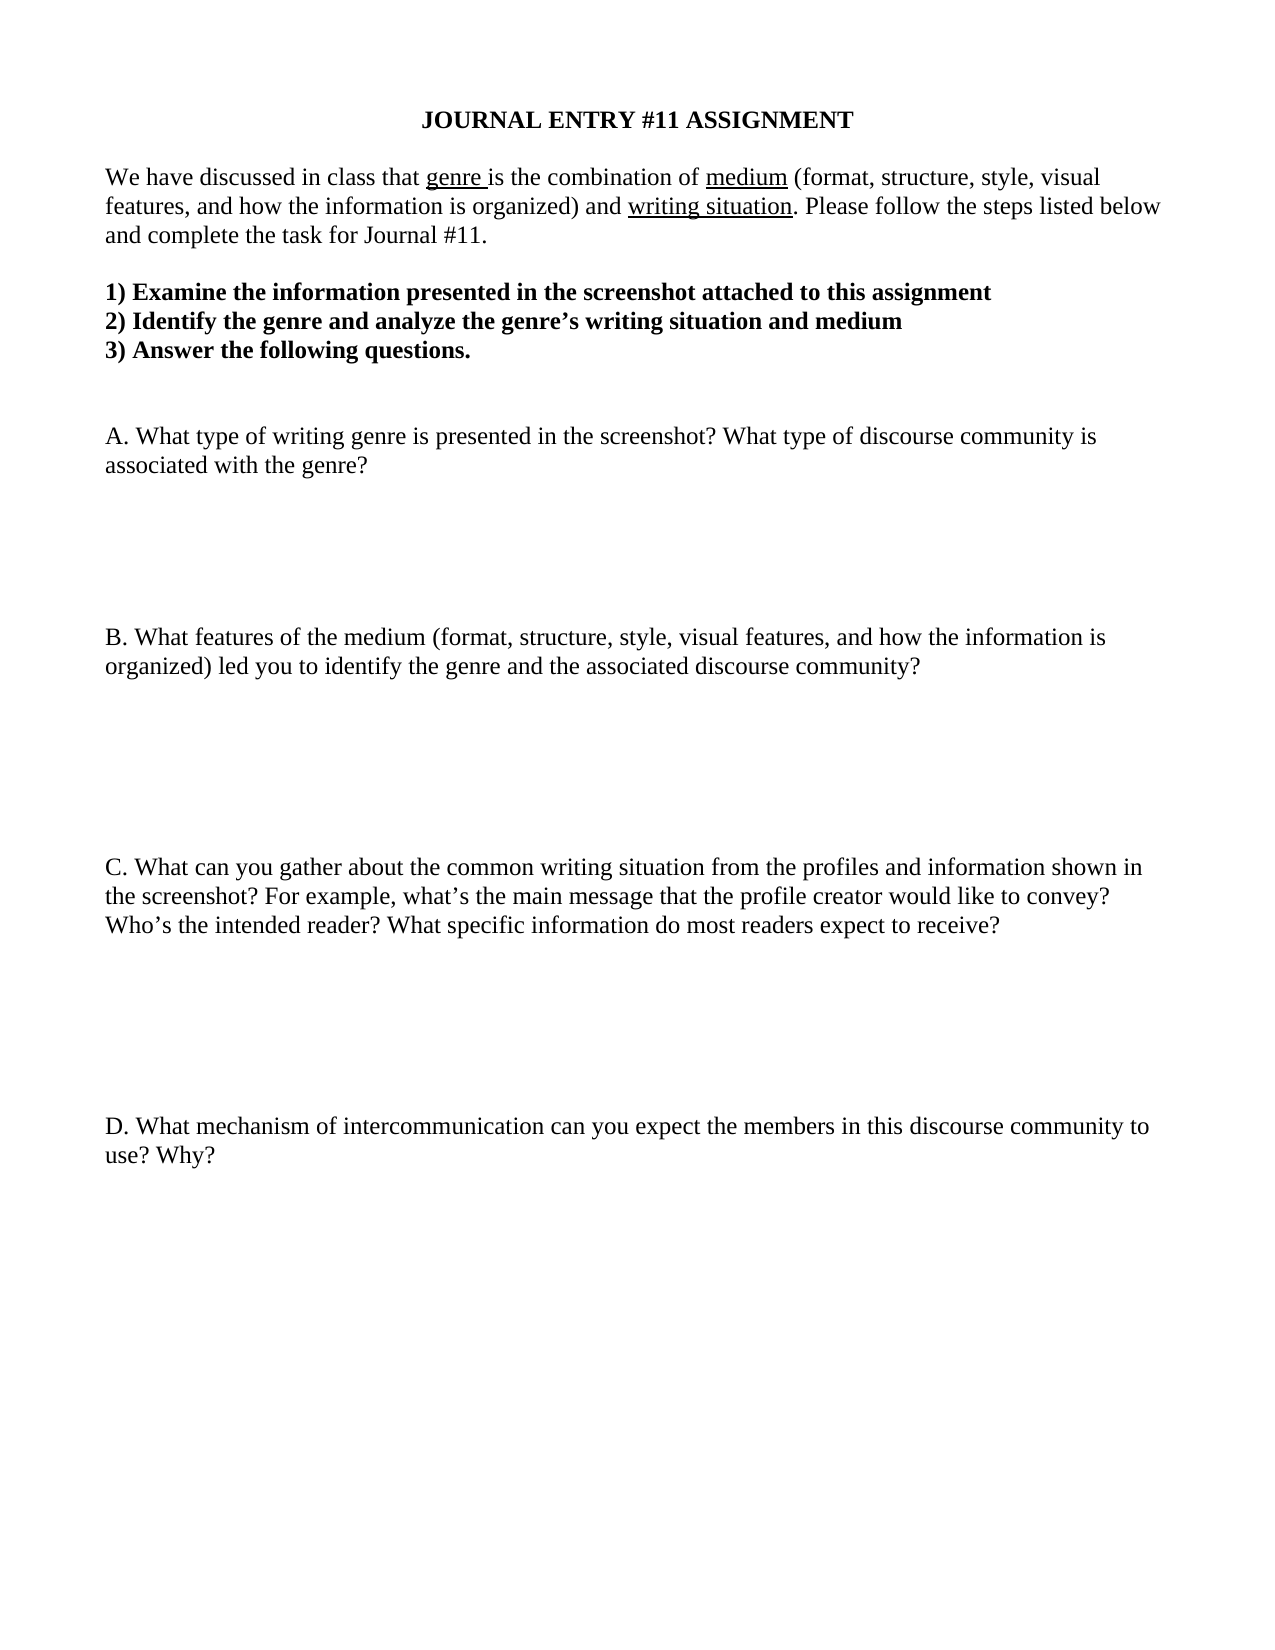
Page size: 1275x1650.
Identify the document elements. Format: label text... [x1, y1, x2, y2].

text 1) Examine the information presented in the screenshot attached to this assignment [105, 277, 1170, 306]
text 2) Identify the genre and analyze the genre’s writing situation and medium [105, 306, 1170, 335]
text D. What mechanism of intercommunication can you expect the members in this discourse community to use? Why? [105, 1111, 1170, 1169]
text JOURNAL ENTRY #11 ASSIGNMENT [105, 105, 1170, 134]
text C. What can you gather about the common writing situation from the profiles and information shown in the screenshot? For example, what’s the main message that the profile creator would like to convey? Who’s the intended reader? What specific information do most readers expect to receive? [105, 852, 1170, 939]
text 3) Answer the following questions. [105, 335, 1170, 364]
text We have discussed in class that genre is the combination of medium (format, structure, style, visual features, and how the information is organized) and writing situation. Please follow the steps listed below and complete the task for Journal #11. [105, 162, 1170, 249]
text A. What type of writing genre is presented in the screenshot? What type of discourse community is associated with the genre? [105, 421, 1170, 479]
text B. What features of the medium (format, structure, style, visual features, and how the information is organized) led you to identify the genre and the associated discourse community? [105, 622, 1170, 680]
